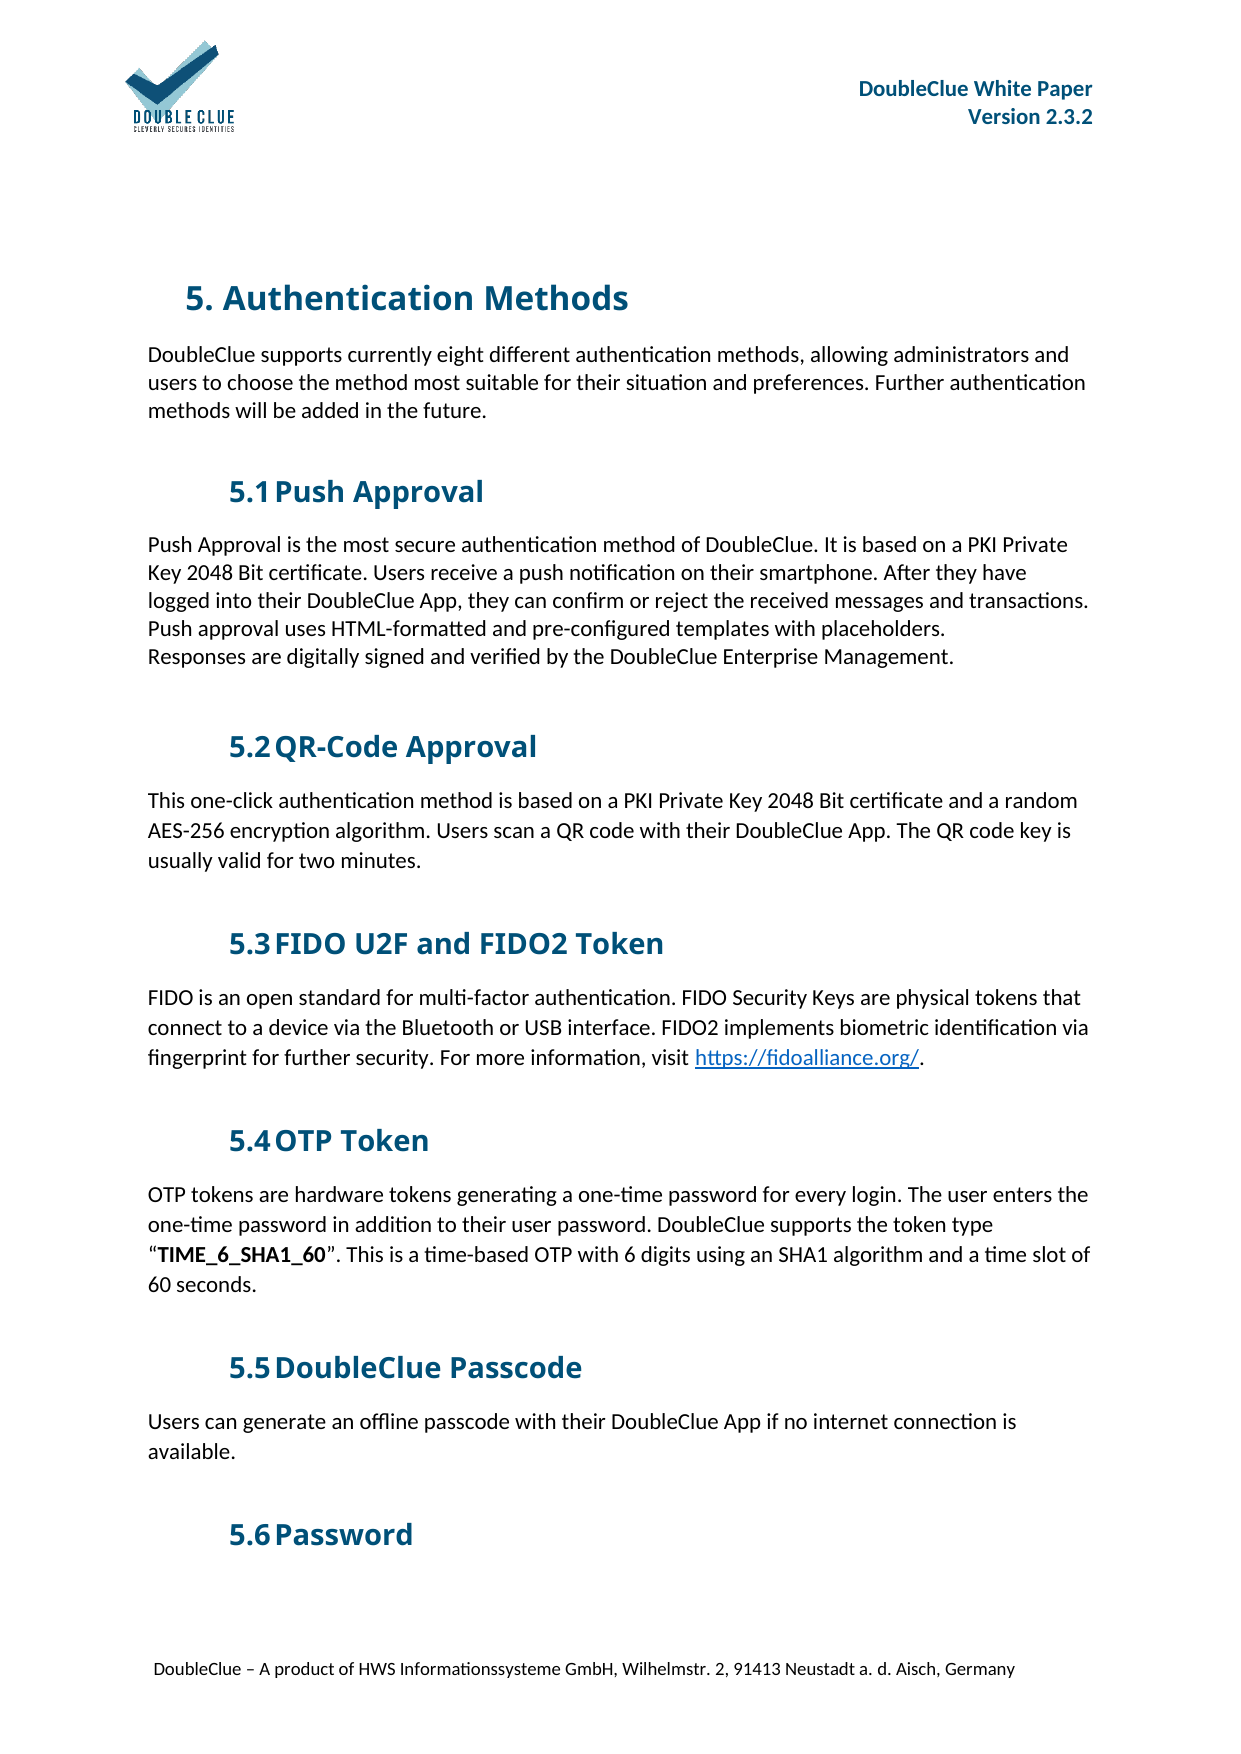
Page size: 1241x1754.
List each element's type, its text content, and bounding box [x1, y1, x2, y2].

text OTP tokens are hardware tokens generating a one-time password for every login. The user enters the one-time password in addition to their user password. DoubleClue supports the token type “TIME_6_SHA1_60”. This is a time-based OTP with 6 digits using an SHA1 algorithm and a time slot of 60 seconds. [148, 1180, 1093, 1329]
list DoubleClue Passcode [229, 1348, 1093, 1387]
text Responses are digitally signed and verified by the DoubleClue Enterprise Management. [148, 642, 1093, 670]
text Users can generate an offline passcode with their DoubleClue App if no internet connection is available. [148, 1407, 1093, 1496]
text This one-click authentication method is based on a PKI Private Key 2048 Bit certificate and a random AES-256 encryption algorithm. Users scan a QR code with their DoubleClue App. The QR code key is usually valid for two minutes. [148, 786, 1093, 904]
list Password [229, 1514, 1093, 1554]
text Push Approval is the most secure authentication method of DoubleClue. It is based on a PKI Private Key 2048 Bit certificate. Users receive a push notification on their smartphone. After they have logged into their DoubleClue App, they can confirm or reject the received messages and transactions. [148, 530, 1093, 614]
list Push Approval [229, 471, 1093, 511]
text DoubleClue supports currently eight different authentication methods, allowing administrators and users to choose the method most suitable for their situation and preferences. Further authentication methods will be added in the future. [148, 340, 1093, 424]
list QR-Code Approval [229, 726, 1093, 766]
text FIDO is an open standard for multi-factor authentication. FIDO Security Keys are physical tokens that connect to a device via the Bluetooth or USB interface. FIDO2 implements biometric identification via fingerprint for further security. For more information, visit https://fidoalliance.org/. [148, 983, 1093, 1102]
list FIDO U2F and FIDO2 Token [229, 923, 1093, 963]
list OTP Token [229, 1120, 1093, 1160]
text Push approval uses HTML-formatted and pre-configured templates with placeholders. [148, 614, 1093, 642]
list Authentication Methods [185, 274, 1093, 320]
picture [118, 32, 244, 136]
